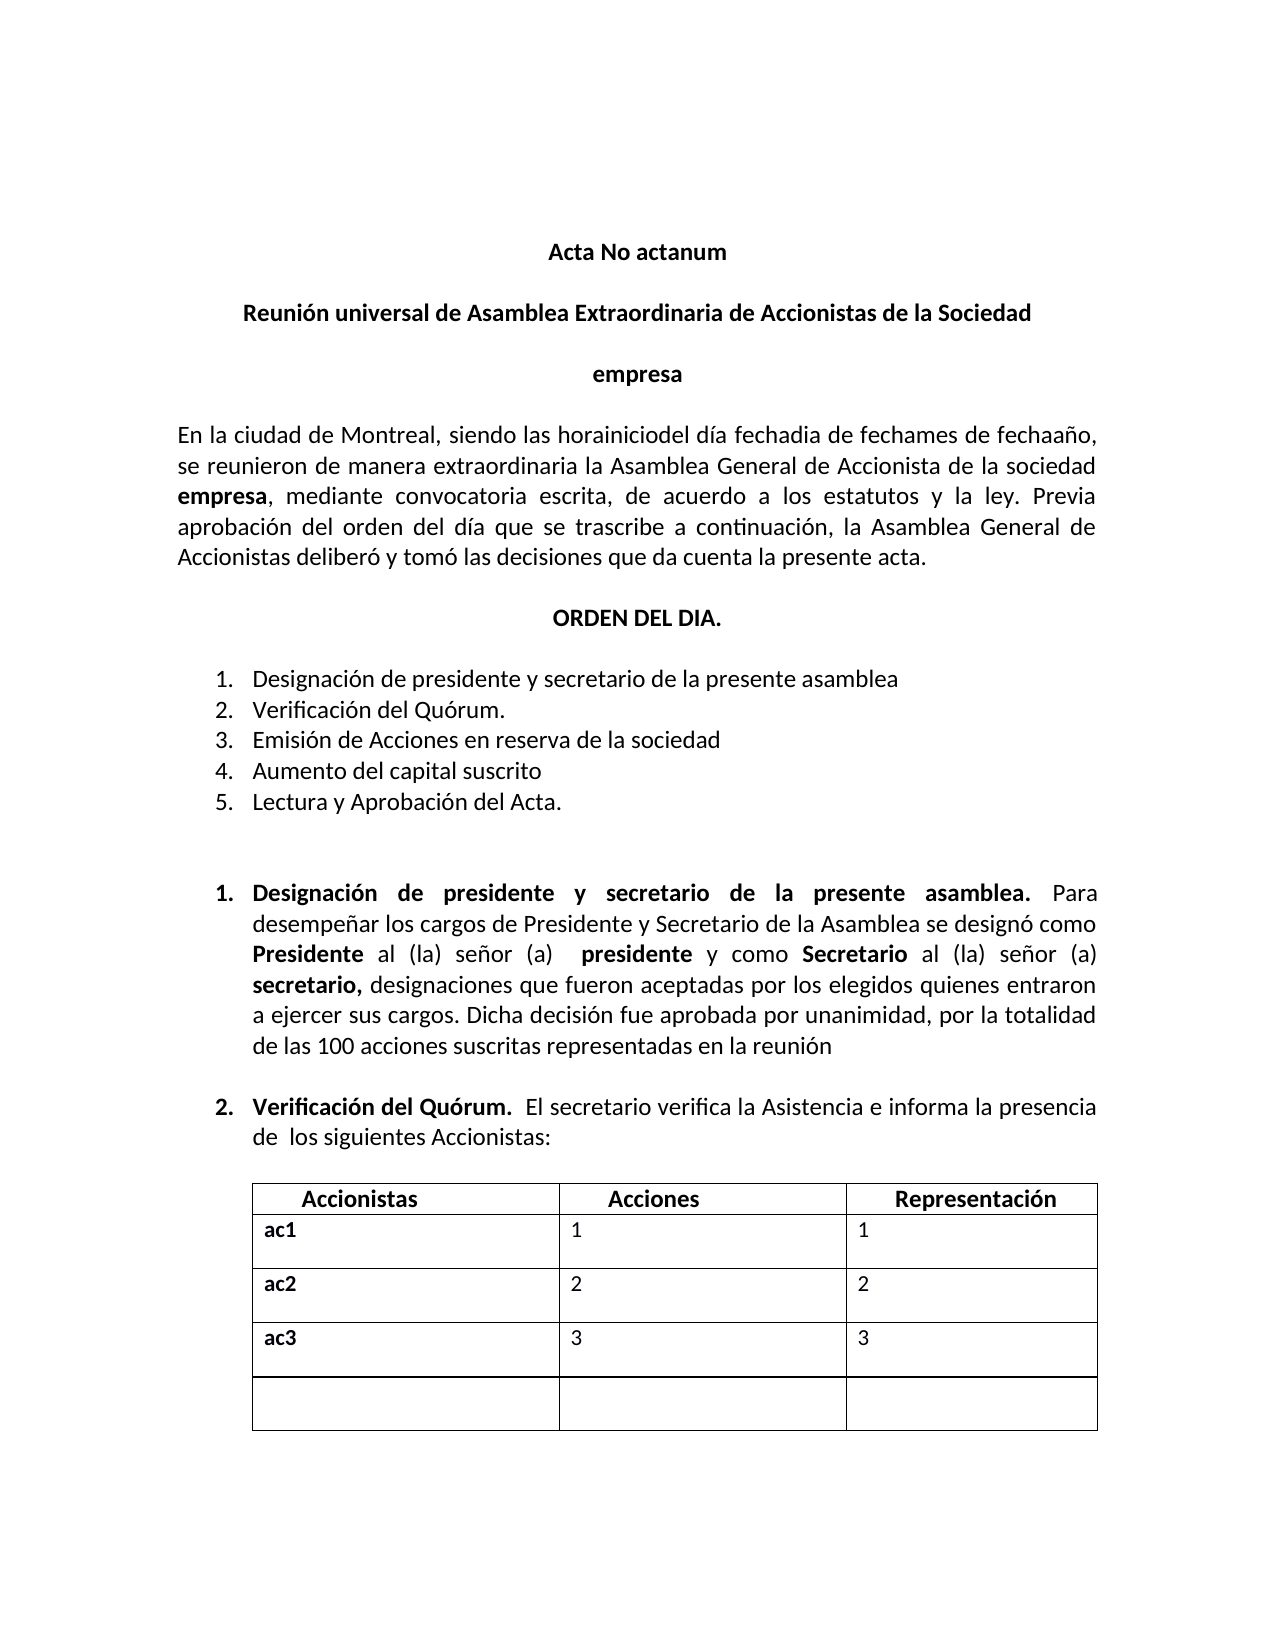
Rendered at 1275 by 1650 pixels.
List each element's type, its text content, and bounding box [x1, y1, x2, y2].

table_header Acciones [560, 1184, 846, 1214]
table_cell 3 [847, 1323, 1097, 1376]
table_cell ac3 [253, 1323, 559, 1376]
table_cell [560, 1378, 846, 1430]
table_cell 2 [847, 1269, 1097, 1322]
table_cell ac2 [253, 1269, 559, 1322]
list Designación de presidente y secretario de la presente asamblea [215, 663, 1098, 694]
text En la ciudad de Montreal, siendo las horainicio del día fechadia de fechames de fechaaño, se reunieron de manera extraordinaria la Asamblea General de Accionista de la sociedad empresa, mediante convocatoria escrita, de acuerdo a los estatutos y la ley. Previa aprobación del orden del día que se trascribe a continuación, la Asamblea General de Accionistas deliberó y tomó las decisiones que da cuenta la presente acta. [177, 419, 1098, 572]
table_cell ac1 [253, 1215, 559, 1268]
list Designación de presidente y secretario de la presente asamblea. Para desempeñar los cargos de Presidente y Secretario de la Asamblea se designó como Presidente al (la) señor (a) presidente y como Secretario al (la) señor (a) secretario, designaciones que fueron aceptadas por los elegidos quienes entraron a ejercer sus cargos. Dicha decisión fue aprobada por unanimidad, por la totalidad de las 100 acciones suscritas representadas en la reunión [215, 877, 1098, 1060]
table_cell 2 [560, 1269, 846, 1322]
list Lectura y Aprobación del Acta. [215, 786, 1098, 816]
list Emisión de Acciones en reserva de la sociedad [215, 724, 1098, 755]
list Aumento del capital suscrito [215, 755, 1098, 786]
text Reunión universal de Asamblea Extraordinaria de Accionistas de la Sociedad [177, 297, 1098, 328]
list Verificación del Quórum. [215, 694, 1098, 724]
table_cell 1 [560, 1215, 846, 1268]
table_cell 3 [560, 1323, 846, 1376]
list Verificación del Quórum. El secretario verifica la Asistencia e informa la presencia de los siguientes Accionistas: [215, 1091, 1098, 1152]
table_cell 1 [847, 1215, 1097, 1268]
text Acta No actanum [177, 236, 1098, 267]
table_cell [847, 1378, 1097, 1430]
table_header Accionistas [253, 1184, 559, 1214]
table_cell [253, 1378, 559, 1430]
text ORDEN DEL DIA. [177, 602, 1098, 633]
text empresa [177, 358, 1098, 389]
table_header Representación [847, 1184, 1097, 1214]
